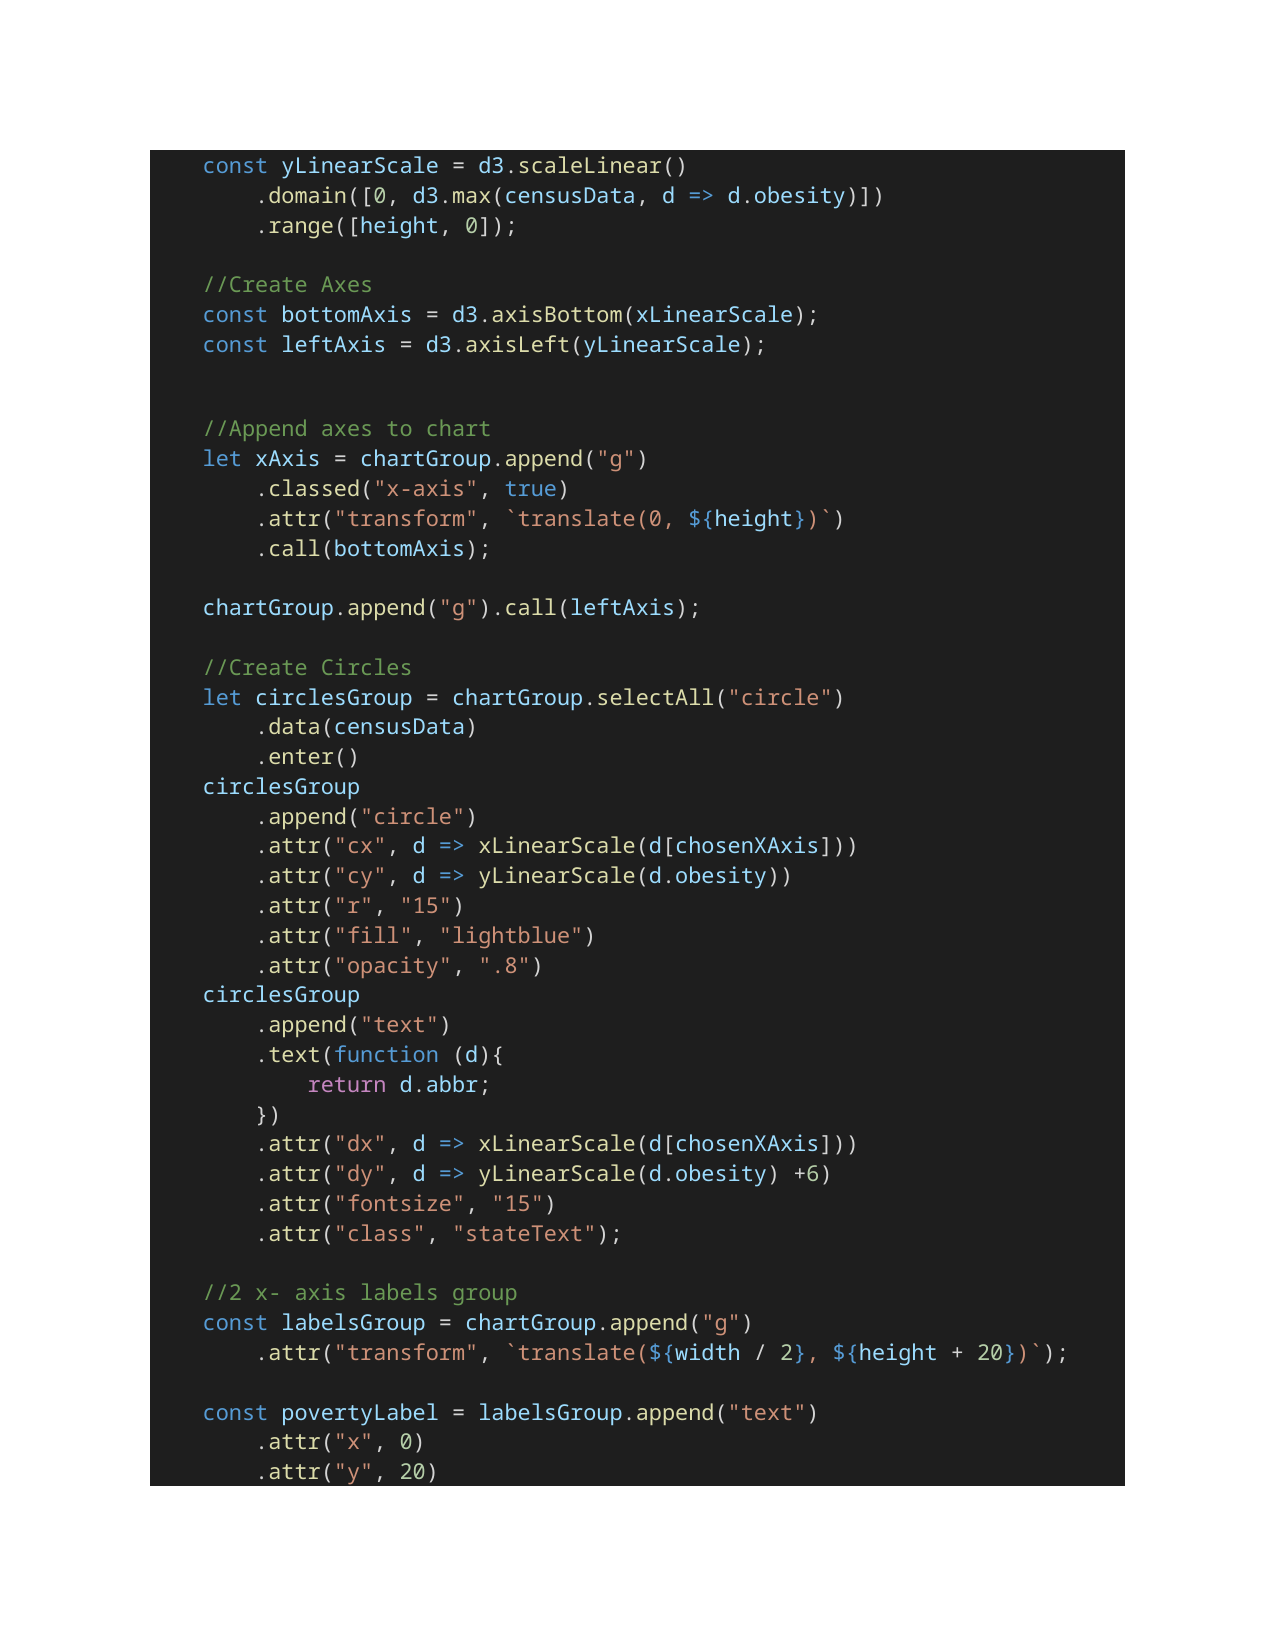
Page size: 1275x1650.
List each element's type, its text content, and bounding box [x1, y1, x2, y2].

text .attr("transform", `translate(${width / 2}, ${height + 20})`); [150, 1337, 1125, 1367]
text .classed("x-axis", true) [150, 473, 1125, 503]
text .attr("class", "stateText"); [150, 1218, 1125, 1247]
text return d.abbr; [150, 1069, 1125, 1098]
text .attr("dy", d => yLinearScale(d.obesity) +6) [150, 1158, 1125, 1188]
text //Create Axes [150, 269, 1125, 299]
text .data(censusData) [150, 711, 1125, 741]
text }) [150, 1098, 1125, 1128]
text .enter() [150, 741, 1125, 771]
text chartGroup.append("g").call(leftAxis); [150, 592, 1125, 622]
text const leftAxis = d3.axisLeft(yLinearScale); [150, 329, 1125, 358]
text circlesGroup [150, 771, 1125, 801]
text //Append axes to chart [150, 413, 1125, 443]
text .append("text") [150, 1009, 1125, 1039]
text .attr("transform", `translate(0, ${height})`) [150, 503, 1125, 532]
text .attr("cx", d => xLinearScale(d[chosenXAxis])) [150, 830, 1125, 860]
text const yLinearScale = d3.scaleLinear() [150, 150, 1125, 180]
text .attr("dx", d => xLinearScale(d[chosenXAxis])) [150, 1128, 1125, 1158]
text let xAxis = chartGroup.append("g") [150, 443, 1125, 473]
text //2 x- axis labels group [150, 1277, 1125, 1307]
text .attr("fontsize", "15") [150, 1188, 1125, 1218]
text const povertyLabel = labelsGroup.append("text") [150, 1396, 1125, 1426]
text //Create Circles [150, 652, 1125, 681]
text .range([height, 0]); [150, 209, 1125, 239]
text circlesGroup [150, 979, 1125, 1009]
text .attr("r", "15") [150, 890, 1125, 920]
text const labelsGroup = chartGroup.append("g") [150, 1307, 1125, 1337]
text let circlesGroup = chartGroup.selectAll("circle") [150, 681, 1125, 711]
text .attr("opacity", ".8") [150, 949, 1125, 979]
text .call(bottomAxis); [150, 532, 1125, 562]
text const bottomAxis = d3.axisBottom(xLinearScale); [150, 299, 1125, 329]
text .attr("y", 20) [150, 1456, 1125, 1486]
text .append("circle") [150, 801, 1125, 830]
text .domain([0, d3.max(censusData, d => d.obesity)]) [150, 180, 1125, 209]
text .text(function (d){ [150, 1039, 1125, 1069]
text .attr("cy", d => yLinearScale(d.obesity)) [150, 860, 1125, 890]
text .attr("x", 0) [150, 1426, 1125, 1456]
text .attr("fill", "lightblue") [150, 920, 1125, 949]
